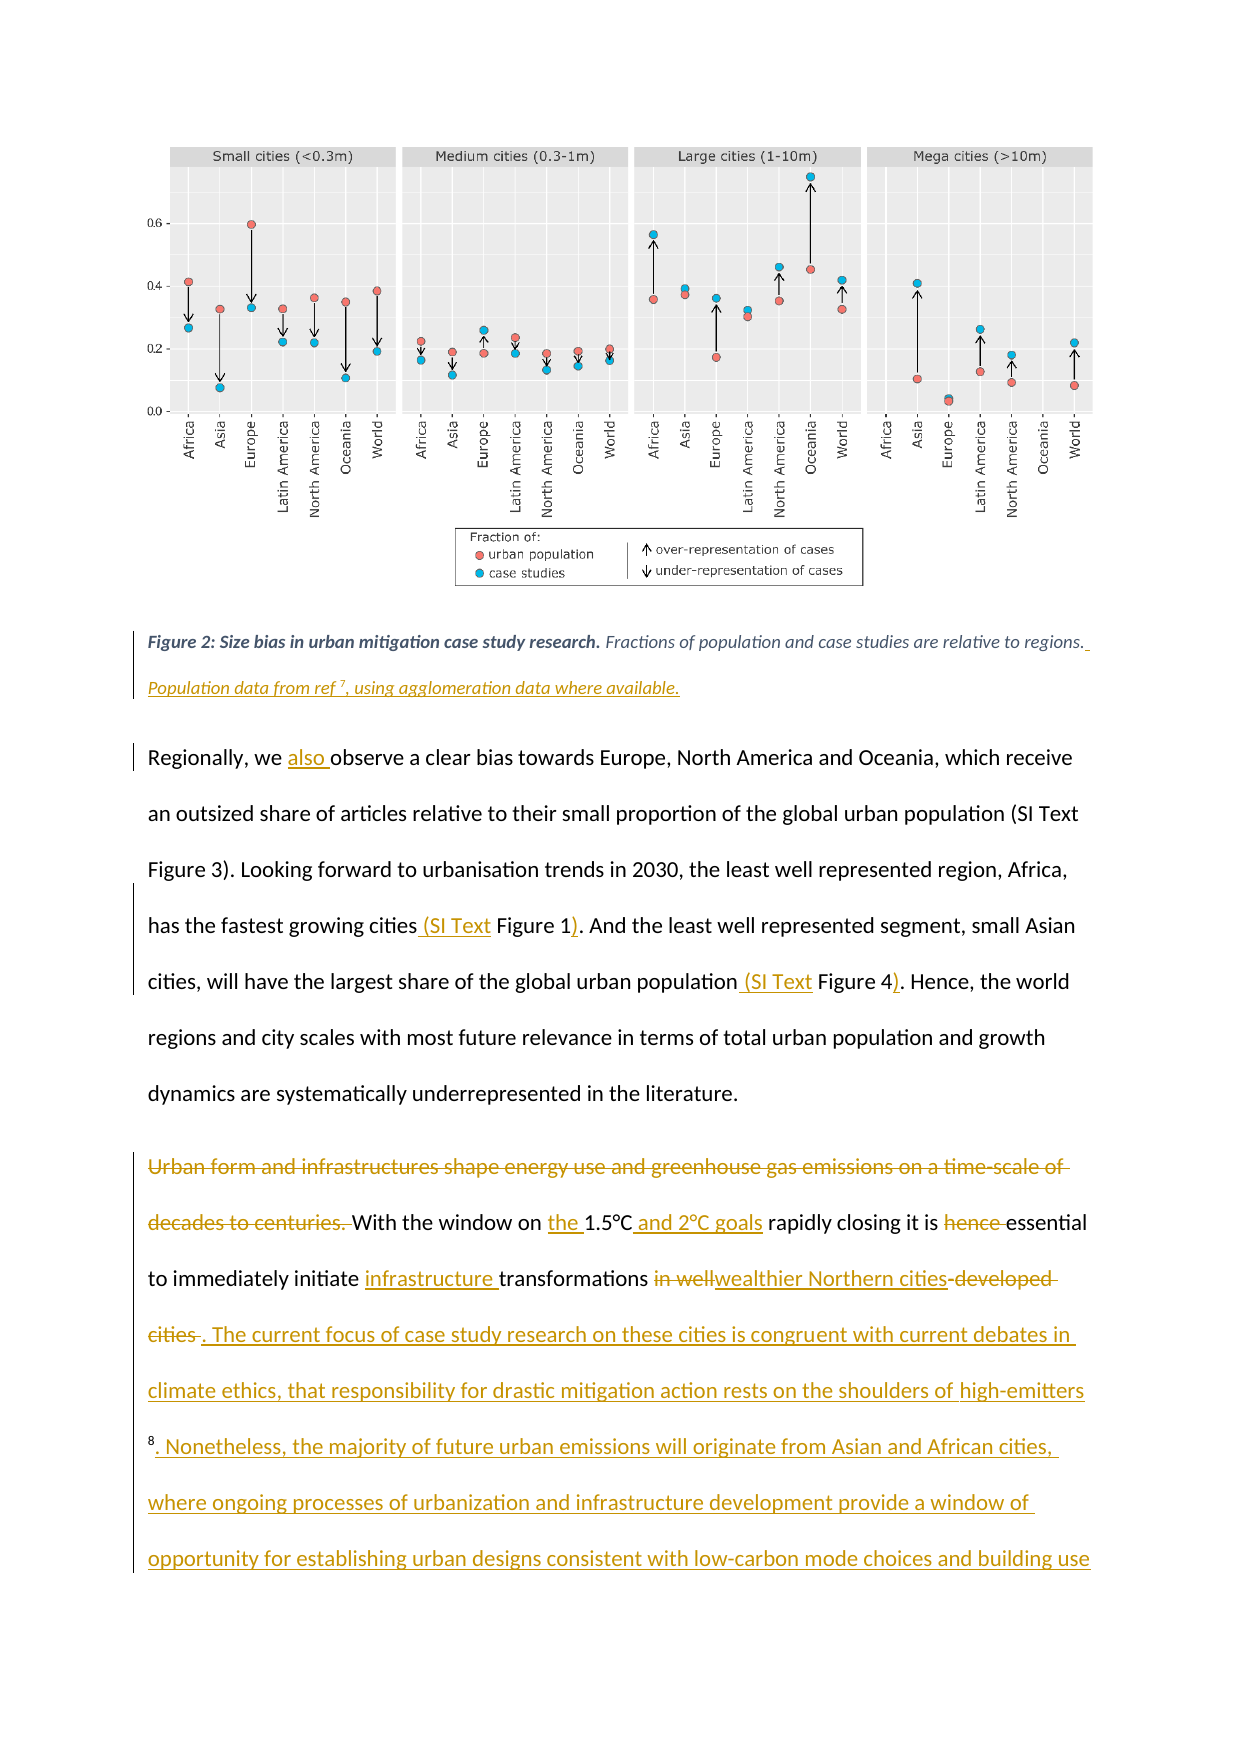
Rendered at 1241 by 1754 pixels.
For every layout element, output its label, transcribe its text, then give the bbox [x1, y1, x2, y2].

text Regionally, we observe a clear bias towards Europe, North America and Oceania, which receive an outsized share of articles relative to their small proportion of the global urban population (SI Text Figure 3). Looking forward to urbanisation trends in 2030, the least well represented region, Africa, has the fastest growing cities Figure 1. And the least well represented segment, small Asian cities, will have the largest share of the global urban population Figure 4. Hence, the world regions and city scales with most future relevance in terms of total urban population and growth dynamics are systematically underrepresented in the literature. [148, 743, 1093, 1107]
text Figure 2: Size bias in urban mitigation case study research. Fractions of population and case studies are relative to regions. [148, 631, 1093, 699]
picture [147, 147, 1093, 586]
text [148, 1152, 1093, 1572]
